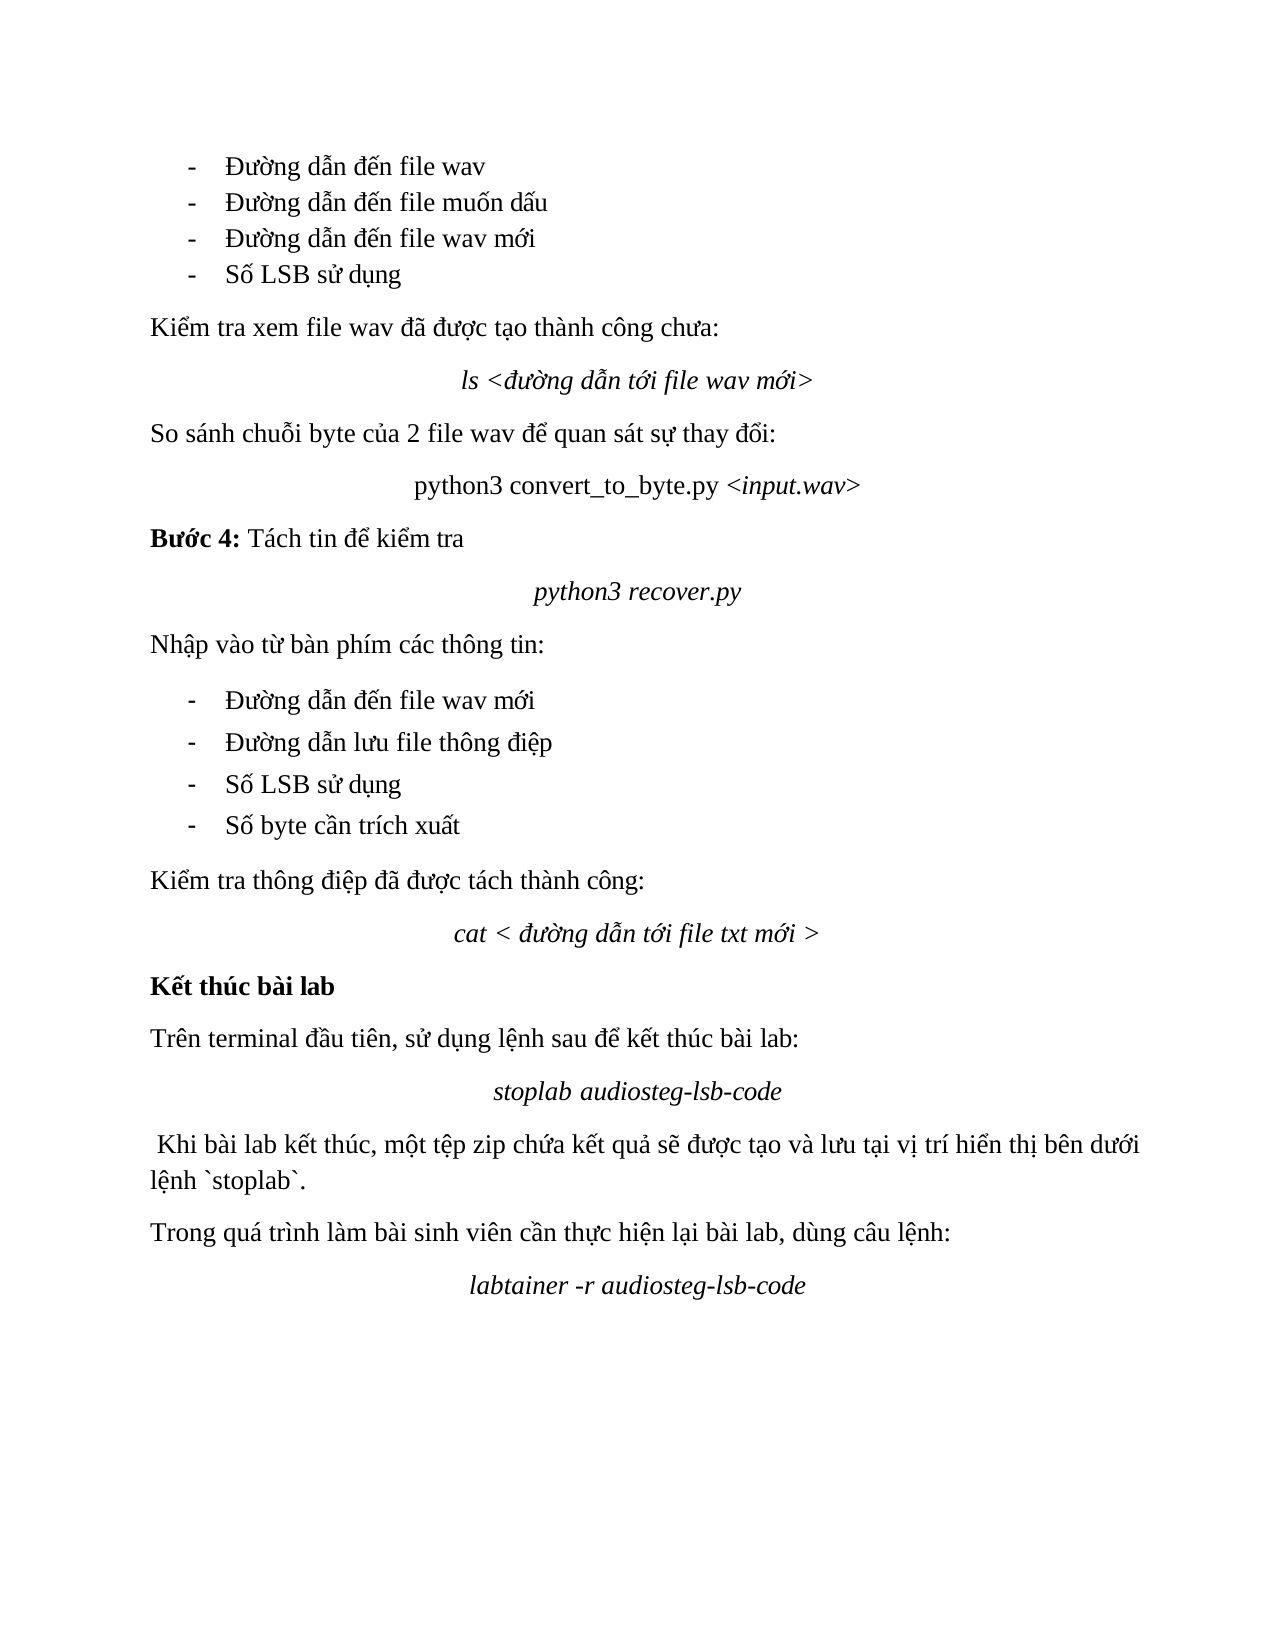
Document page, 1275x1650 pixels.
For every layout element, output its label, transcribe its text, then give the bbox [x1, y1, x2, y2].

text python3 convert_to_byte.py <input.wav> [150, 469, 1125, 501]
list Đường dẫn đến file muốn dấu [187, 186, 1162, 217]
list Đường dẫn đến file wav mới [187, 222, 1162, 253]
text labtainer -r audiosteg-lsb-code [150, 1269, 1125, 1300]
text Khi bài lab kết thúc, một tệp zip chứa kết quả sẽ được tạo và lưu tại vị trí hiển thị bên dưới lệnh `stoplab`. [150, 1128, 1162, 1195]
list Đường dẫn đến file wav [187, 150, 1162, 181]
text Bước 4: Tách tin để kiểm tra [150, 522, 1162, 553]
text So sánh chuỗi byte của 2 file wav để quan sát sự thay đổi: [150, 417, 1162, 448]
subtitle Kết thúc bài lab [150, 970, 1162, 1001]
text ls <đường dẫn tới file wav mới> [150, 364, 1125, 395]
list Số LSB sử dụng [187, 258, 1162, 289]
text cat < đường dẫn tới file txt mới > [150, 917, 1125, 948]
list Số LSB sử dụng [187, 764, 1162, 801]
text Nhập vào từ bàn phím các thông tin: [150, 628, 1162, 659]
text Kiểm tra xem file wav đã được tạo thành công chưa: [150, 311, 1162, 342]
text Kiểm tra thông điệp đã được tách thành công: [150, 864, 1162, 895]
list Số byte cần trích xuất [187, 806, 1162, 843]
text Trên terminal đầu tiên, sử dụng lệnh sau để kết thúc bài lab: [150, 1022, 1162, 1054]
text python3 recover.py [150, 575, 1125, 606]
list Đường dẫn đến file wav mới [187, 681, 1162, 717]
text stoplab audiosteg-lsb-code [151, 1075, 1125, 1106]
list Đường dẫn lưu file thông điệp [187, 722, 1162, 759]
text Trong quá trình làm bài sinh viên cần thực hiện lại bài lab, dùng câu lệnh: [150, 1216, 1162, 1247]
